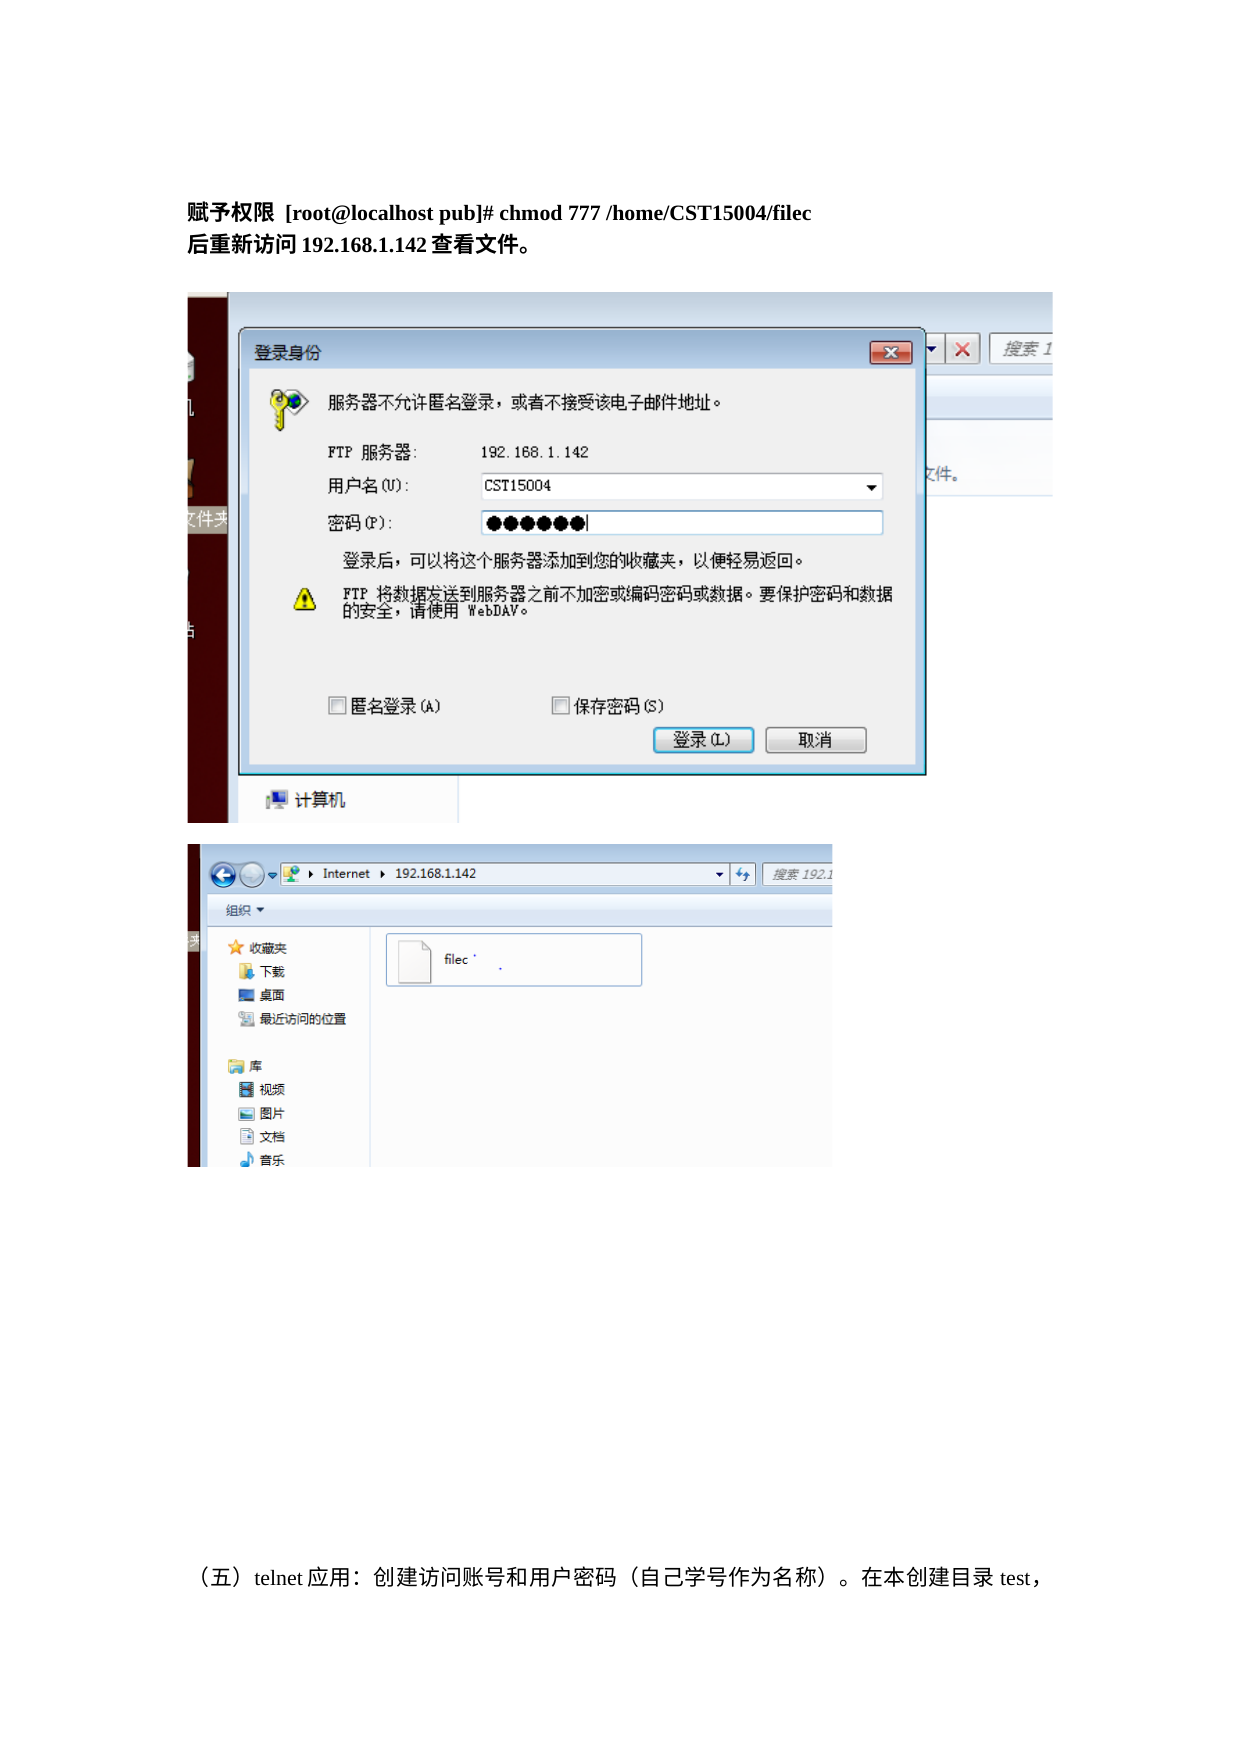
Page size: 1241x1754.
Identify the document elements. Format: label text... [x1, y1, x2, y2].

picture [187, 844, 833, 1167]
text 赋予权限 [root@localhost pub]# chmod 777 /home/CST15004/filec [187, 194, 1053, 227]
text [187, 1559, 1053, 1592]
picture [187, 292, 1053, 823]
text 后重新访问192.168.1.142查看文件。 [187, 227, 1053, 259]
